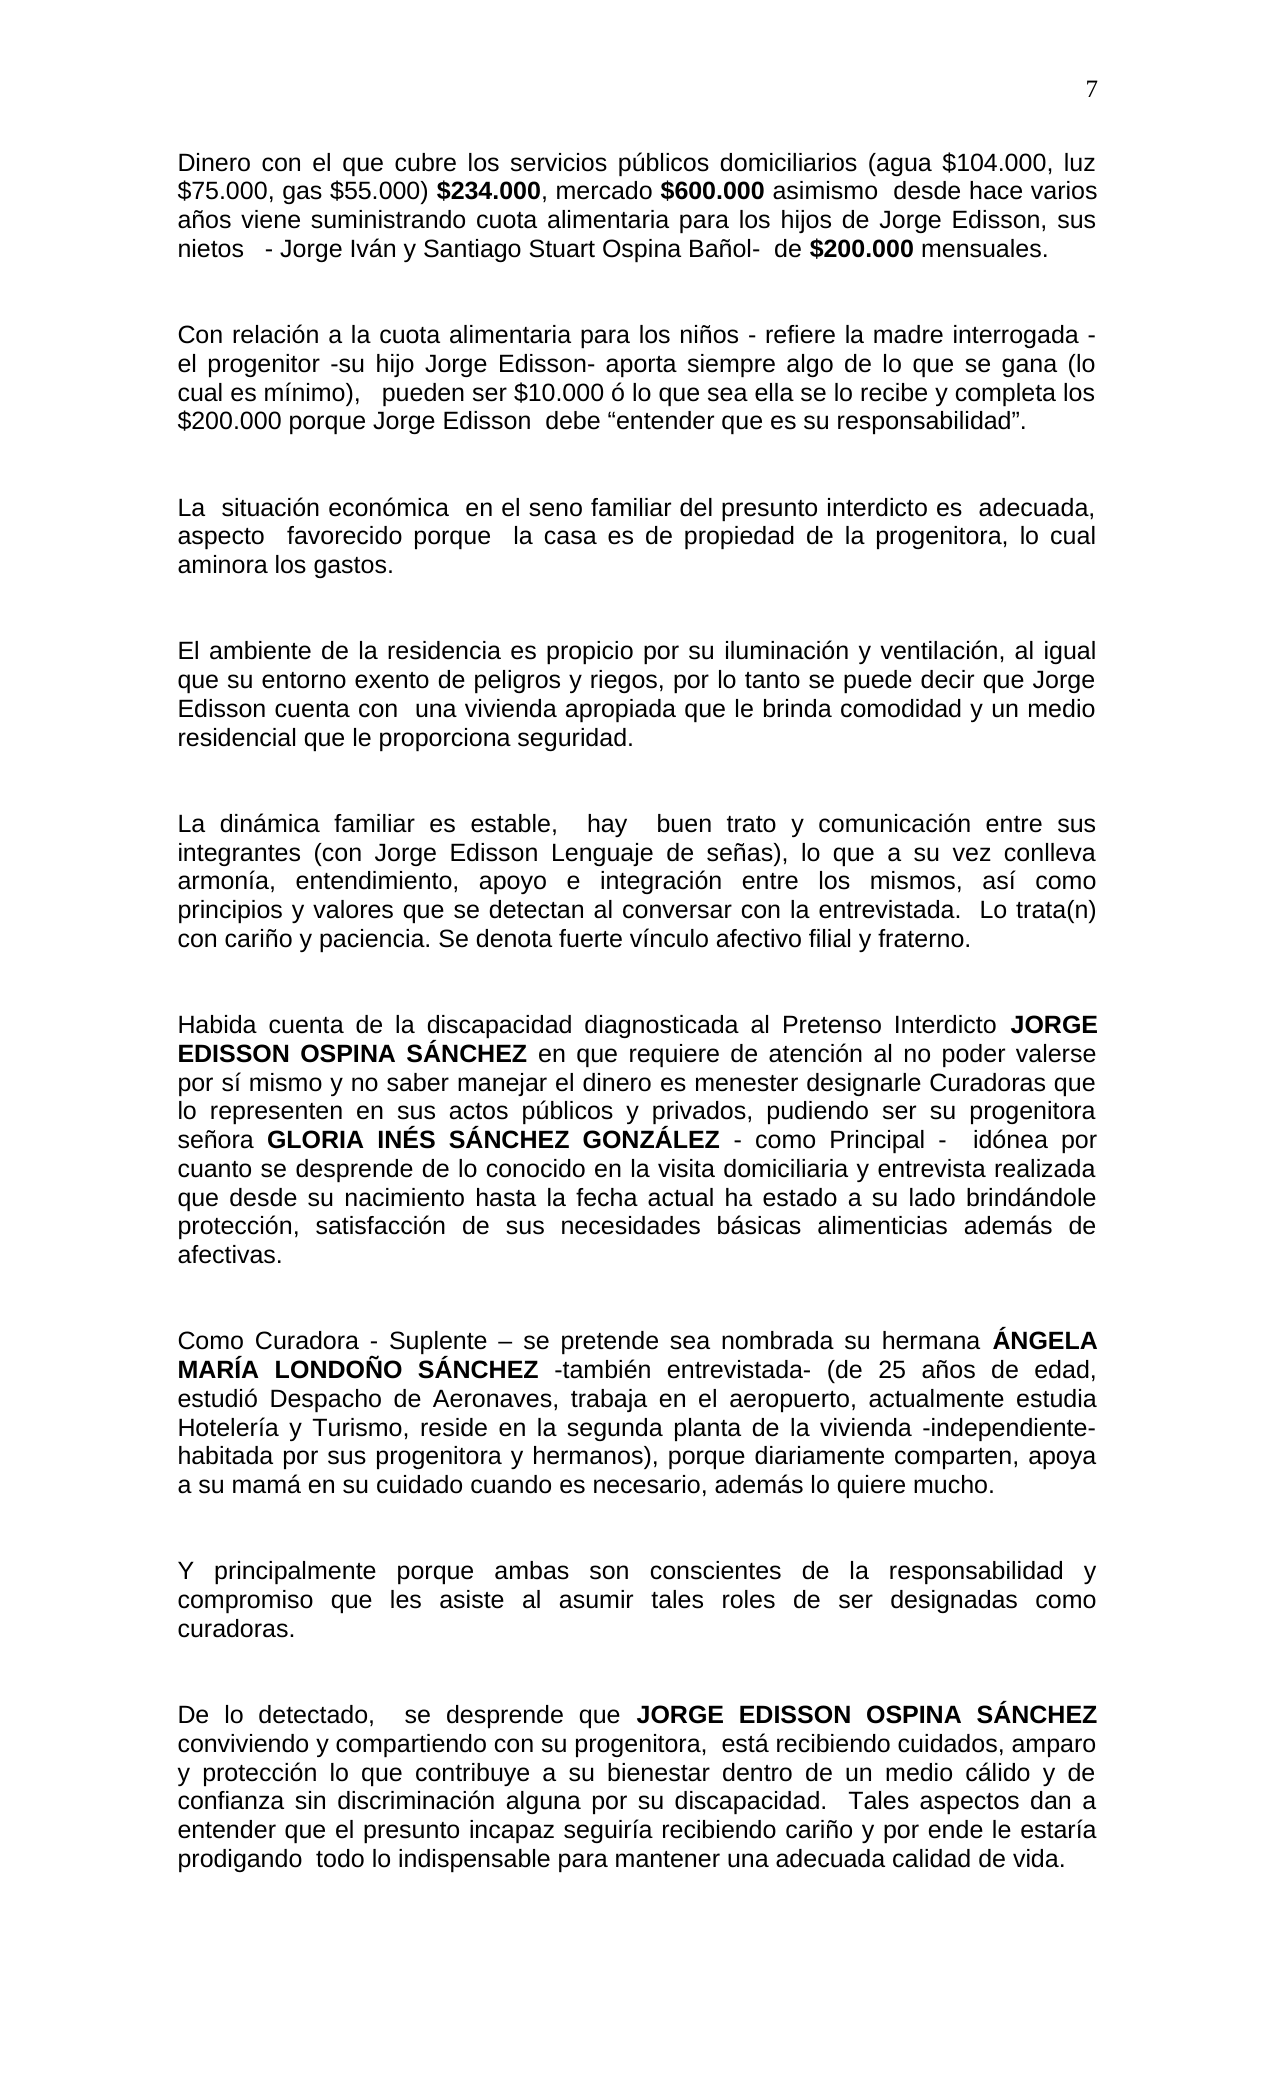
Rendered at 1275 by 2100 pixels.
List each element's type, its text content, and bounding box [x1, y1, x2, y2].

text Dinero con el que cubre los servicios públicos domiciliarios (agua $104.000, luz $75.000, gas $55.000) $234.000, mercado $600.000 asimismo desde hace varios años viene suministrando cuota alimentaria para los hijos de Jorge Edisson, sus nietos - Jorge Iván y Santiago Stuart Ospina Bañol- de $200.000 mensuales. [177, 148, 1098, 263]
text De lo detectado, se desprende que JORGE EDISSON OSPINA SÁNCHEZ conviviendo y compartiendo con su progenitora, está recibiendo cuidados, amparo y protección lo que contribuye a su bienestar dentro de un medio cálido y de confianza sin discriminación alguna por su discapacidad. Tales aspectos dan a entender que el presunto incapaz seguiría recibiendo cariño y por ende le estaría prodigando todo lo indispensable para mantener una adecuada calidad de vida. [177, 1700, 1098, 1873]
text Y principalmente porque ambas son conscientes de la responsabilidad y compromiso que les asiste al asumir tales roles de ser designadas como curadoras. [177, 1556, 1098, 1643]
text La situación económica en el seno familiar del presunto interdicto es adecuada, aspecto favorecido porque la casa es de propiedad de la progenitora, lo cual aminora los gastos. [177, 493, 1098, 579]
text Como Curadora - Suplente – se pretende sea nombrada su hermana ÁNGELA MARÍA LONDOÑO SÁNCHEZ -también entrevistada- (de 25 años de edad, estudió Despacho de Aeronaves, trabaja en el aeropuerto, actualmente estudia Hotelería y Turismo, reside en la segunda planta de la vivienda -independiente- habitada por sus progenitora y hermanos), porque diariamente comparten, apoya a su mamá en su cuidado cuando es necesario, además lo quiere mucho. [177, 1326, 1098, 1499]
text Con relación a la cuota alimentaria para los niños - refiere la madre interrogada - el progenitor -su hijo Jorge Edisson- aporta siempre algo de lo que se gana (lo cual es mínimo), pueden ser $10.000 ó lo que sea ella se lo recibe y completa los $200.000 porque Jorge Edisson debe “entender que es su responsabilidad”. [177, 320, 1098, 435]
text La dinámica familiar es estable, hay buen trato y comunicación entre sus integrantes (con Jorge Edisson Lenguaje de señas), lo que a su vez conlleva armonía, entendimiento, apoyo e integración entre los mismos, así como principios y valores que se detectan al conversar con la entrevistada. Lo trata(n) con cariño y paciencia. Se denota fuerte vínculo afectivo filial y fraterno. [177, 809, 1098, 953]
text Habida cuenta de la discapacidad diagnosticada al Pretenso Interdicto JORGE EDISSON OSPINA SÁNCHEZ en que requiere de atención al no poder valerse por sí mismo y no saber manejar el dinero es menester designarle Curadoras que lo representen en sus actos públicos y privados, pudiendo ser su progenitora señora GLORIA INÉS SÁNCHEZ GONZÁLEZ - como Principal - idónea por cuanto se desprende de lo conocido en la visita domiciliaria y entrevista realizada que desde su nacimiento hasta la fecha actual ha estado a su lado brindándole protección, satisfacción de sus necesidades básicas alimenticias además de afectivas. [177, 1010, 1098, 1269]
text El ambiente de la residencia es propicio por su iluminación y ventilación, al igual que su entorno exento de peligros y riegos, por lo tanto se puede decir que Jorge Edisson cuenta con una vivienda apropiada que le brinda comodidad y un medio residencial que le proporciona seguridad. [177, 636, 1098, 751]
